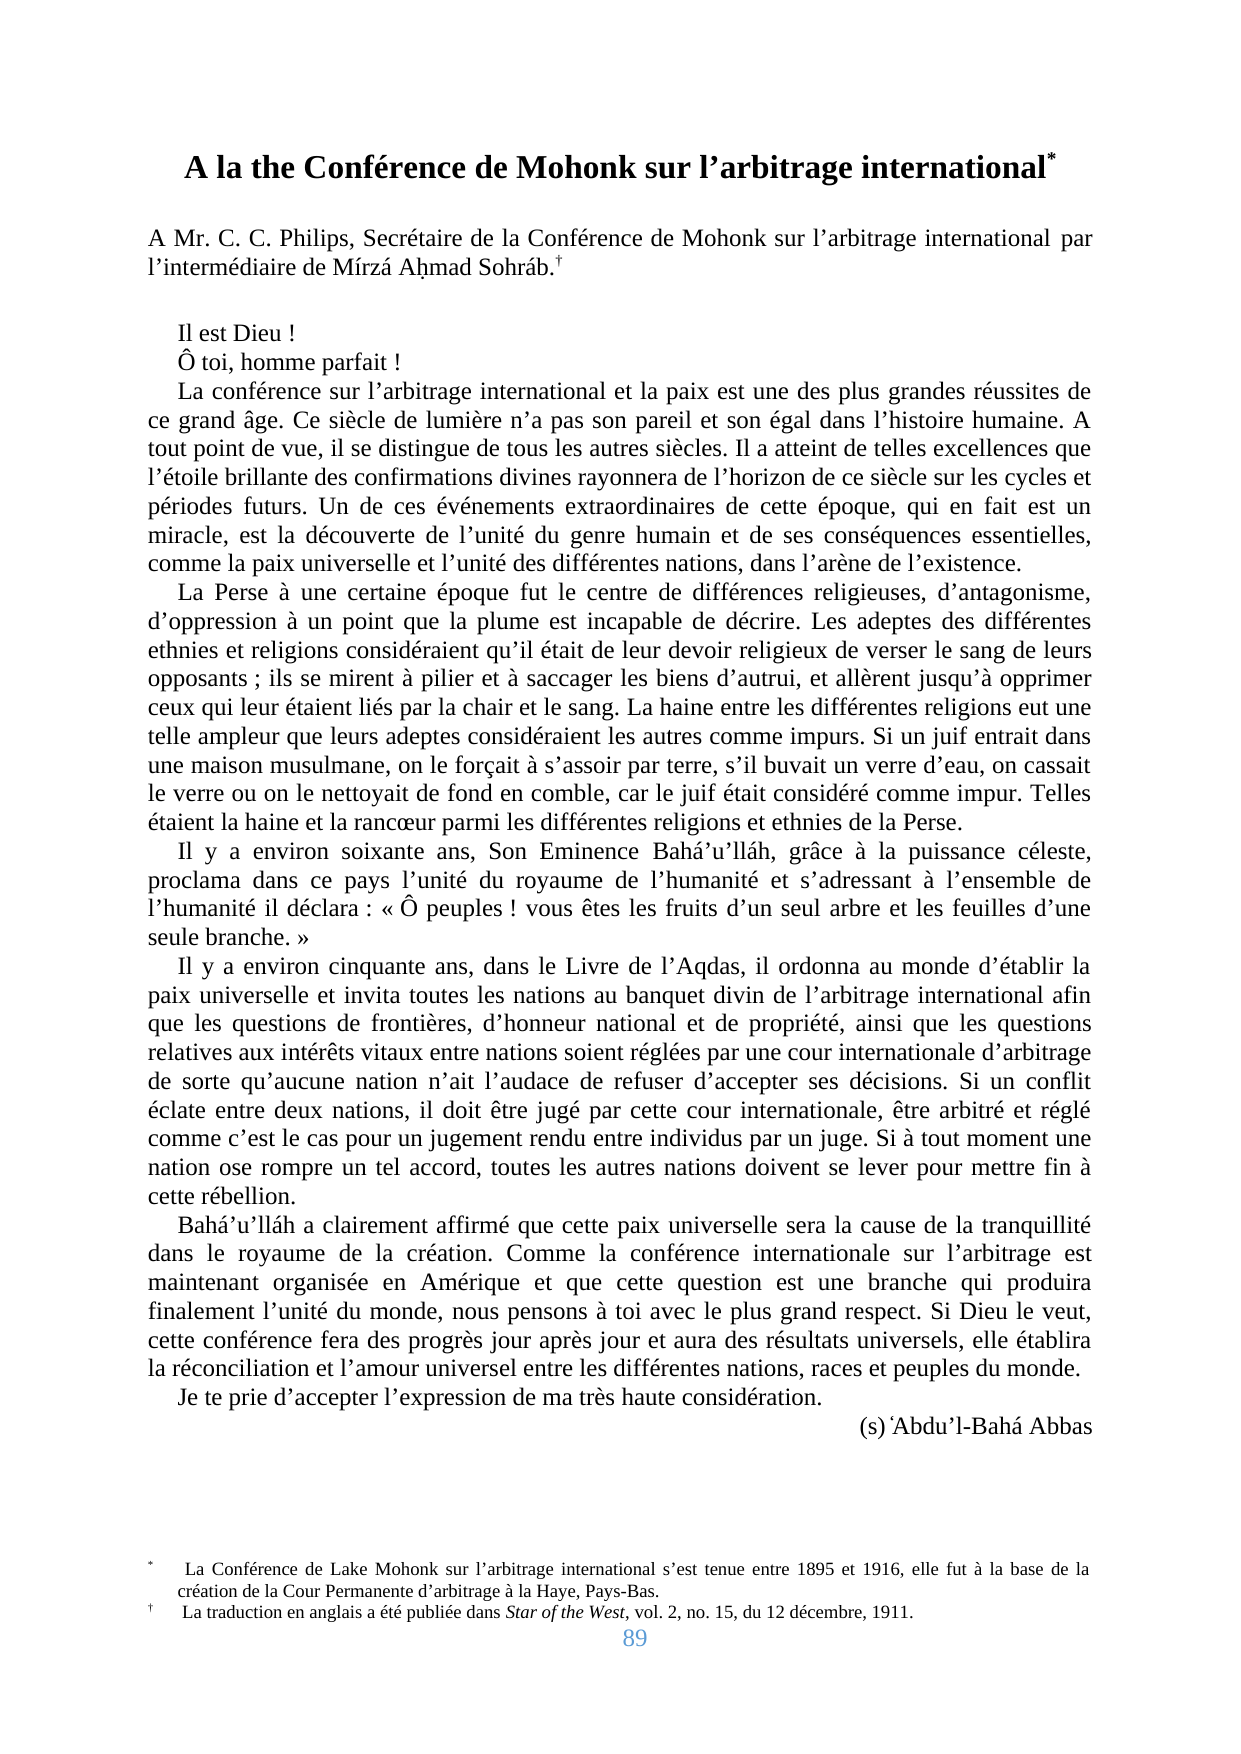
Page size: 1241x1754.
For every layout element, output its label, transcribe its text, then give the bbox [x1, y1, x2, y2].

text La Perse à une certaine époque fut le centre de différences religieuses, d’antagonisme, d’oppression à un point que la plume est incapable de décrire. Les adeptes des différentes ethnies et religions considéraient qu’il était de leur devoir religieux de verser le sang de leurs opposants ; ils se mirent à pilier et à saccager les biens d’autrui, et allèrent jusqu’à opprimer ceux qui leur étaient liés par la chair et le sang. La haine entre les différentes religions eut une telle ampleur que leurs adeptes considéraient les autres comme impurs. Si un juif entrait dans une maison musulmane, on le forçait à s’assoir par terre, s’il buvait un verre d’eau, on cassait le verre ou on le nettoyait de fond en comble, car le juif était considéré comme impur. Telles étaient la haine et la rancœur parmi les différentes religions et ethnies de la Perse. [148, 577, 1093, 836]
text Il y a environ soixante ans, Son Eminence Bahá’u’lláh, grâce à la puissance céleste, proclama dans ce pays l’unité du royaume de l’humanité et s’adressant à l’ensemble de l’humanité il déclara : « Ô peuples ! vous êtes les fruits d’un seul arbre et les feuilles d’une seule branche. » [148, 836, 1093, 951]
subtitle A la the Conférence de Mohonk sur l’arbitrage international [148, 148, 1093, 186]
text Je te prie d’accepter l’expression de ma très haute considération. [148, 1382, 1093, 1411]
text Il est Dieu ! [148, 318, 1093, 347]
text Il y a environ cinquante ans, dans le Livre de l’Aqdas, il ordonna au monde d’établir la paix universelle et invita toutes les nations au banquet divin de l’arbitrage international afin que les questions de frontières, d’honneur national et de propriété, ainsi que les questions relatives aux intérêts vitaux entre nations soient réglées par une cour internationale d’arbitrage de sorte qu’aucune nation n’ait l’audace de refuser d’accepter ses décisions. Si un conflit éclate entre deux nations, il doit être jugé par cette cour internationale, être arbitré et réglé comme c’est le cas pour un jugement rendu entre individus par un juge. Si à tout moment une nation ose rompre un tel accord, toutes les autres nations doivent se lever pour mettre fin à cette rébellion. [148, 951, 1093, 1210]
text Ô toi, homme parfait ! [148, 347, 1093, 376]
text La conférence sur l’arbitrage international et la paix est une des plus grandes réussites de ce grand âge. Ce siècle de lumière n’a pas son pareil et son égal dans l’histoire humaine. A tout point de vue, il se distingue de tous les autres siècles. Il a atteint de telles excellences que l’étoile brillante des confirmations divines rayonnera de l’horizon de ce siècle sur les cycles et périodes futurs. Un de ces événements extraordinaires de cette époque, qui en fait est un miracle, est la découverte de l’unité du genre humain et de ses conséquences essentielles, comme la paix universelle et l’unité des différentes nations, dans l’arène de l’existence. [148, 376, 1093, 577]
text A Mr. C. C. Philips, Secrétaire de la Conférence de Mohonk sur l’arbitrage international par l’intermédiaire de Mírzá Aḥmad Sohráb. [148, 223, 1093, 281]
text (s) ̒Abdu’l-Bahá Abbas [148, 1411, 1093, 1440]
text Bahá’u’lláh a clairement affirmé que cette paix universelle sera la cause de la tranquillité dans le royaume de la création. Comme la conférence internationale sur l’arbitrage est maintenant organisée en Amérique et que cette question est une branche qui produira finalement l’unité du monde, nous pensons à toi avec le plus grand respect. Si Dieu le veut, cette conférence fera des progrès jour après jour et aura des résultats universels, elle établira la réconciliation et l’amour universel entre les différentes nations, races et peuples du monde. [148, 1210, 1093, 1382]
